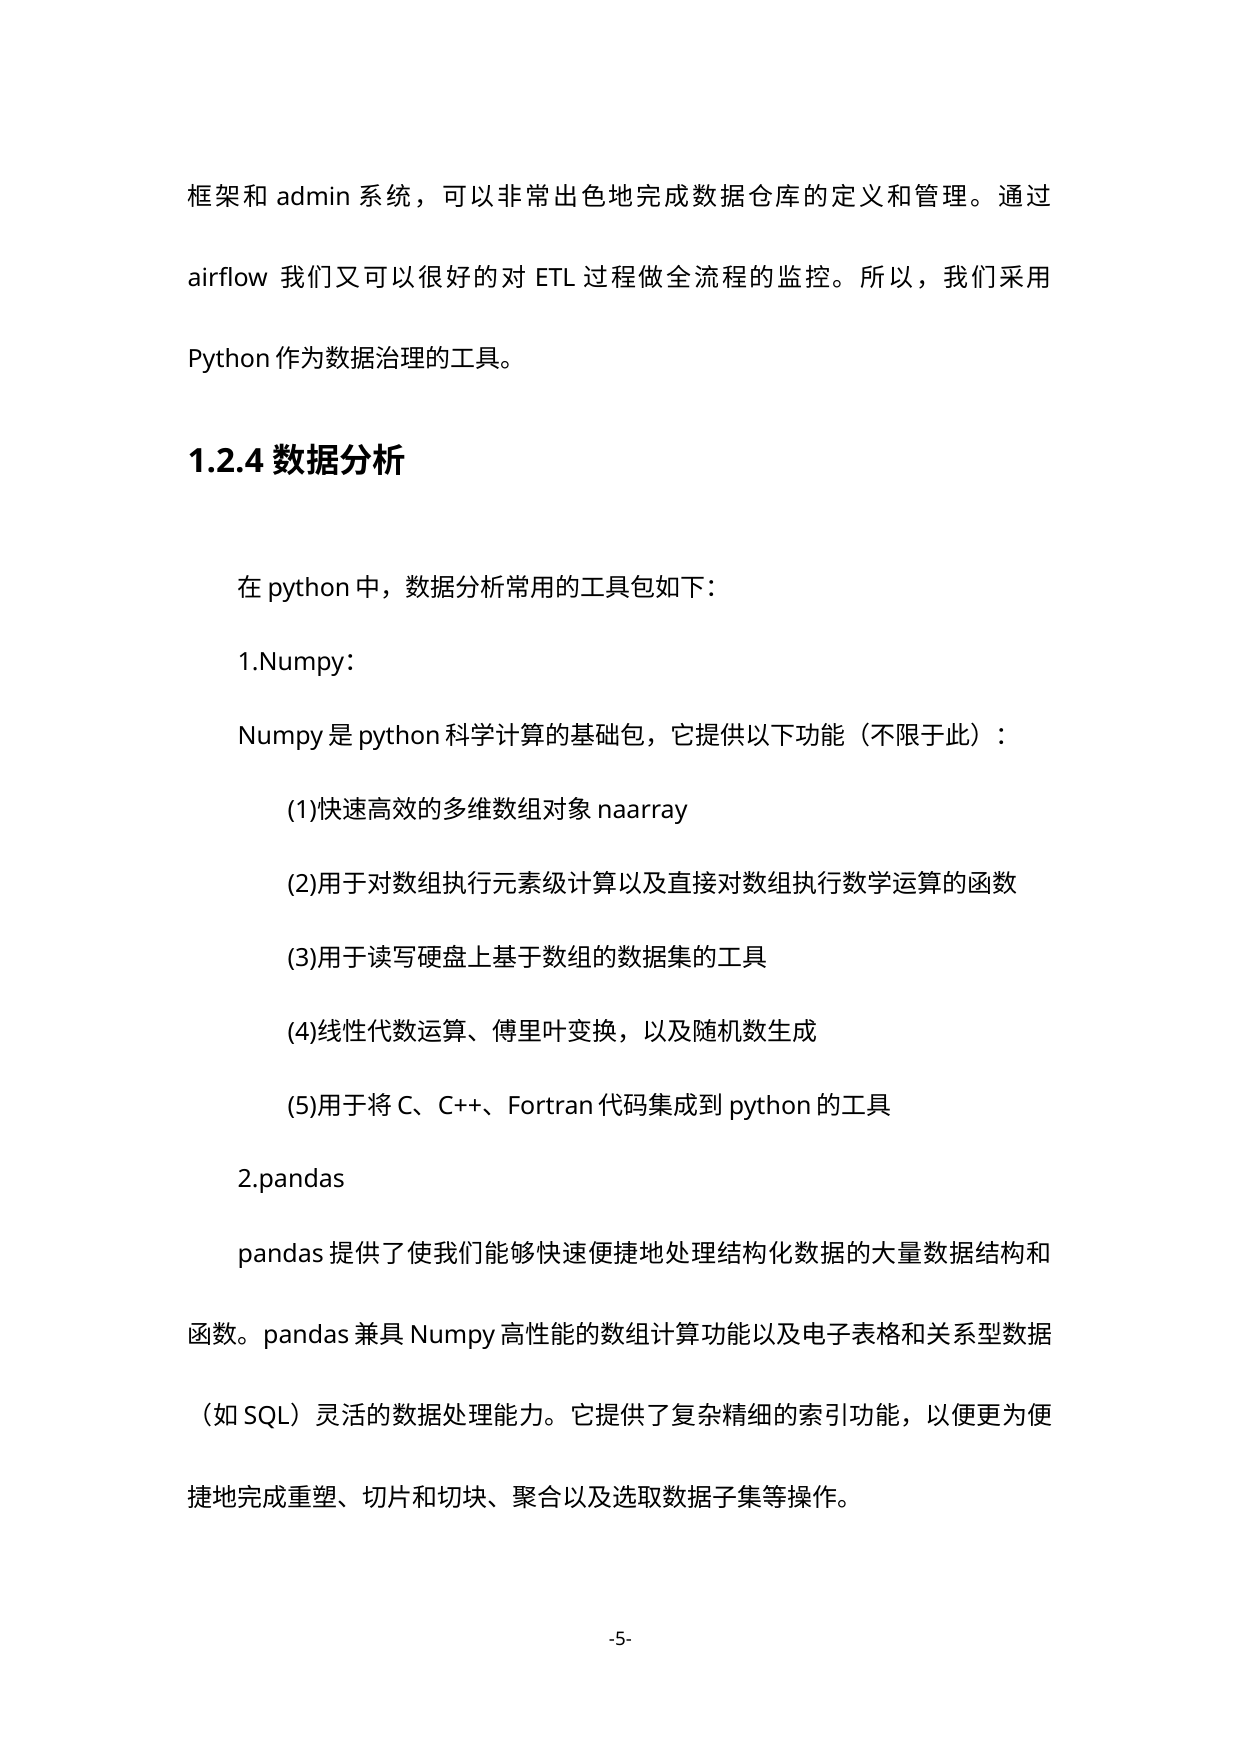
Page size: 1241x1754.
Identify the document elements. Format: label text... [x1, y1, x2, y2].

text (2)用于对数组执行元素级计算以及直接对数组执行数学运算的函数 [187, 849, 1053, 914]
text (5)用于将C、C++、Fortran代码集成到python的工具 [187, 1071, 1053, 1136]
text 1.Numpy： [187, 627, 1053, 692]
text (4)线性代数运算、傅里叶变换，以及随机数生成 [187, 997, 1053, 1062]
text Numpy是python科学计算的基础包，它提供以下功能（不限于此）： [187, 701, 1053, 766]
text 在python中，数据分析常用的工具包如下： [187, 553, 1053, 618]
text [187, 162, 1053, 389]
subtitle 1.2.4 数据分析 [187, 426, 1053, 491]
text pandas提供了使我们能够快速便捷地处理结构化数据的大量数据结构和函数。pandas兼具Numpy高性能的数组计算功能以及电子表格和关系型数据（如SQL）灵活的数据处理能力。它提供了复杂精细的索引功能，以便更为便捷地完成重塑、切片和切块、聚合以及选取数据子集等操作。 [187, 1219, 1053, 1528]
text 2.pandas [187, 1146, 1053, 1211]
text (3)用于读写硬盘上基于数组的数据集的工具 [187, 923, 1053, 988]
text (1)快速高效的多维数组对象naarray [187, 775, 1053, 840]
